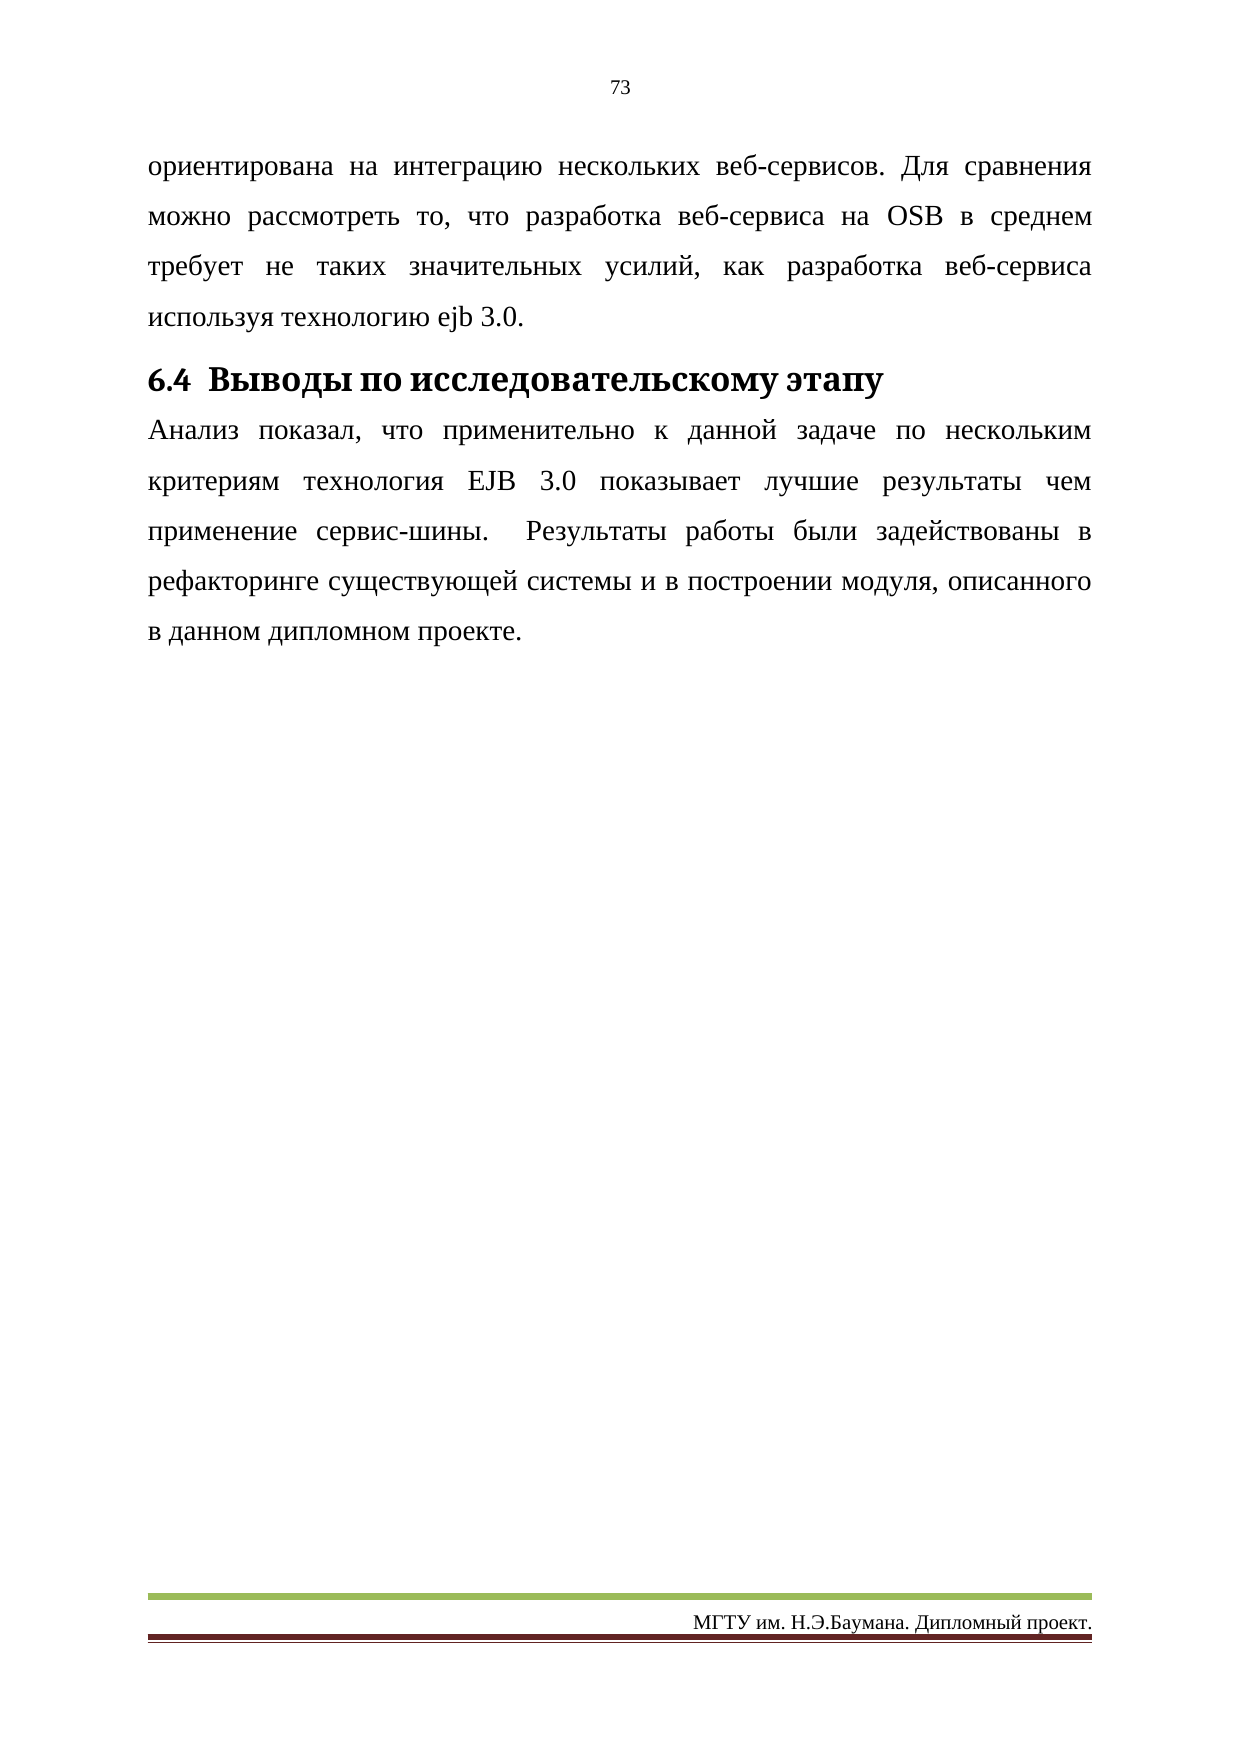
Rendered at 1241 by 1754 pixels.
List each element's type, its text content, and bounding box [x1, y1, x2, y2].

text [148, 148, 1093, 332]
text Анализ показал, что применительно к данной задаче по нескольким критериям технология EJB 3.0 показывает лучшие результаты чем применение сервис-шины. Результаты работы были задействованы в рефакторинге существующей системы и в построении модуля, описанного в данном дипломном проекте. [148, 412, 1092, 647]
subtitle Выводы по исследовательскому этапу [148, 361, 1092, 400]
